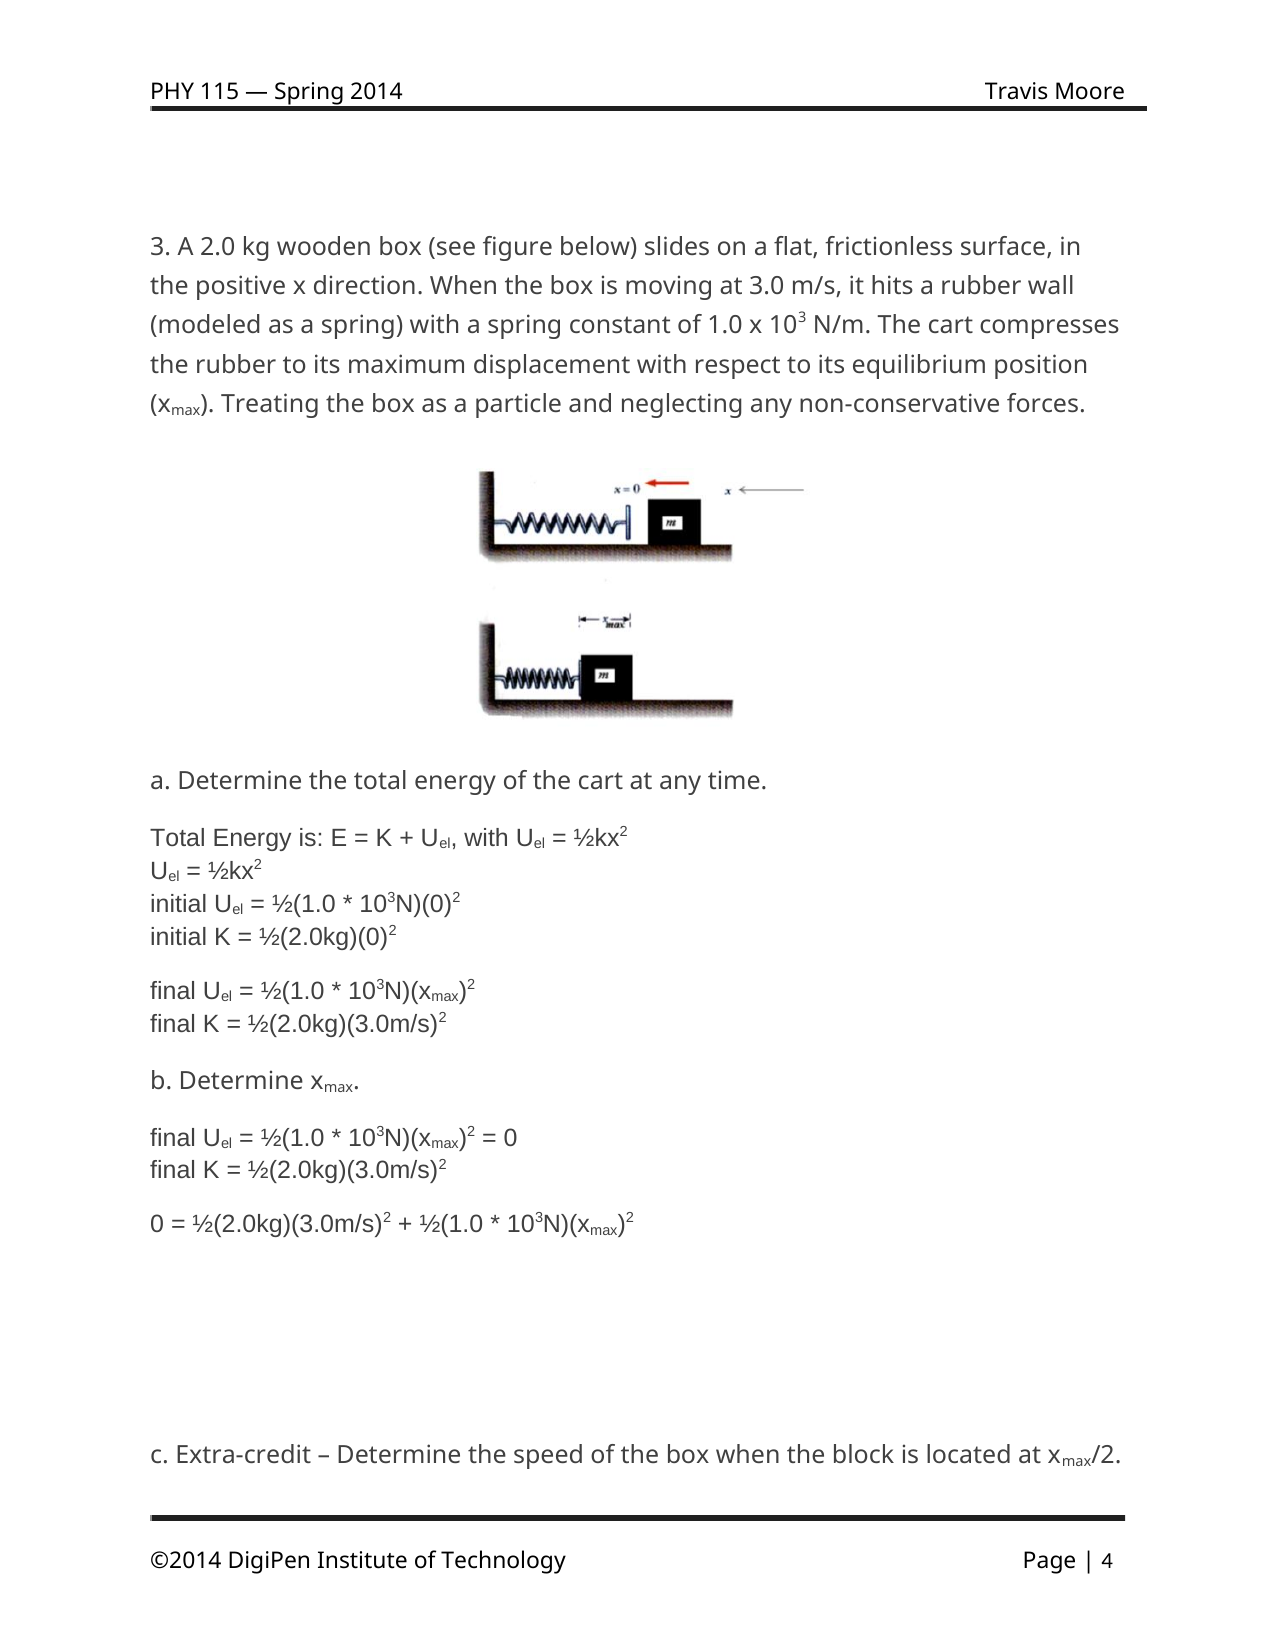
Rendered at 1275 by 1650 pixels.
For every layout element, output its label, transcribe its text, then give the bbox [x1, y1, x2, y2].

text b. Determine xmax. [150, 1062, 1125, 1097]
text final Uel = ½(1.0 * 103N)(xmax)2 final K = ½(2.0kg)(3.0m/s)2 [150, 976, 1125, 1037]
picture [461, 445, 814, 738]
text Total Energy is: E = K + Uel, with Uel = ½kx2 Uel = ½kx2 initial Uel = ½(1.0 * 103N)(0)2 initial K = ½(2.0kg)(0)2 [150, 823, 1125, 951]
text 0 = ½(2.0kg)(3.0m/s)2 + ½(1.0 * 103N)(xmax)2 [150, 1209, 1125, 1238]
text a. Determine the total energy of the cart at any time. [150, 763, 1125, 797]
picture [150, 1515, 1125, 1521]
text c. Extra-credit – Determine the speed of the box when the block is located at xmax/2. [150, 1437, 1125, 1471]
text final Uel = ½(1.0 * 103N)(xmax)2 = 0 final K = ½(2.0kg)(3.0m/s)2 [150, 1122, 1125, 1184]
text 3. A 2.0 kg wooden box (see figure below) slides on a flat, frictionless surface, in the positive x direction. When the box is moving at 3.0 m/s, it hits a rubber wall (modeled as a spring) with a spring constant of 1.0 x 103 N/m. The cart compresses the rubber to its maximum displacement with respect to its equilibrium position (xmax). Treating the box as a particle and neglecting any non-conservative forces. [150, 229, 1125, 419]
picture [150, 106, 1147, 111]
